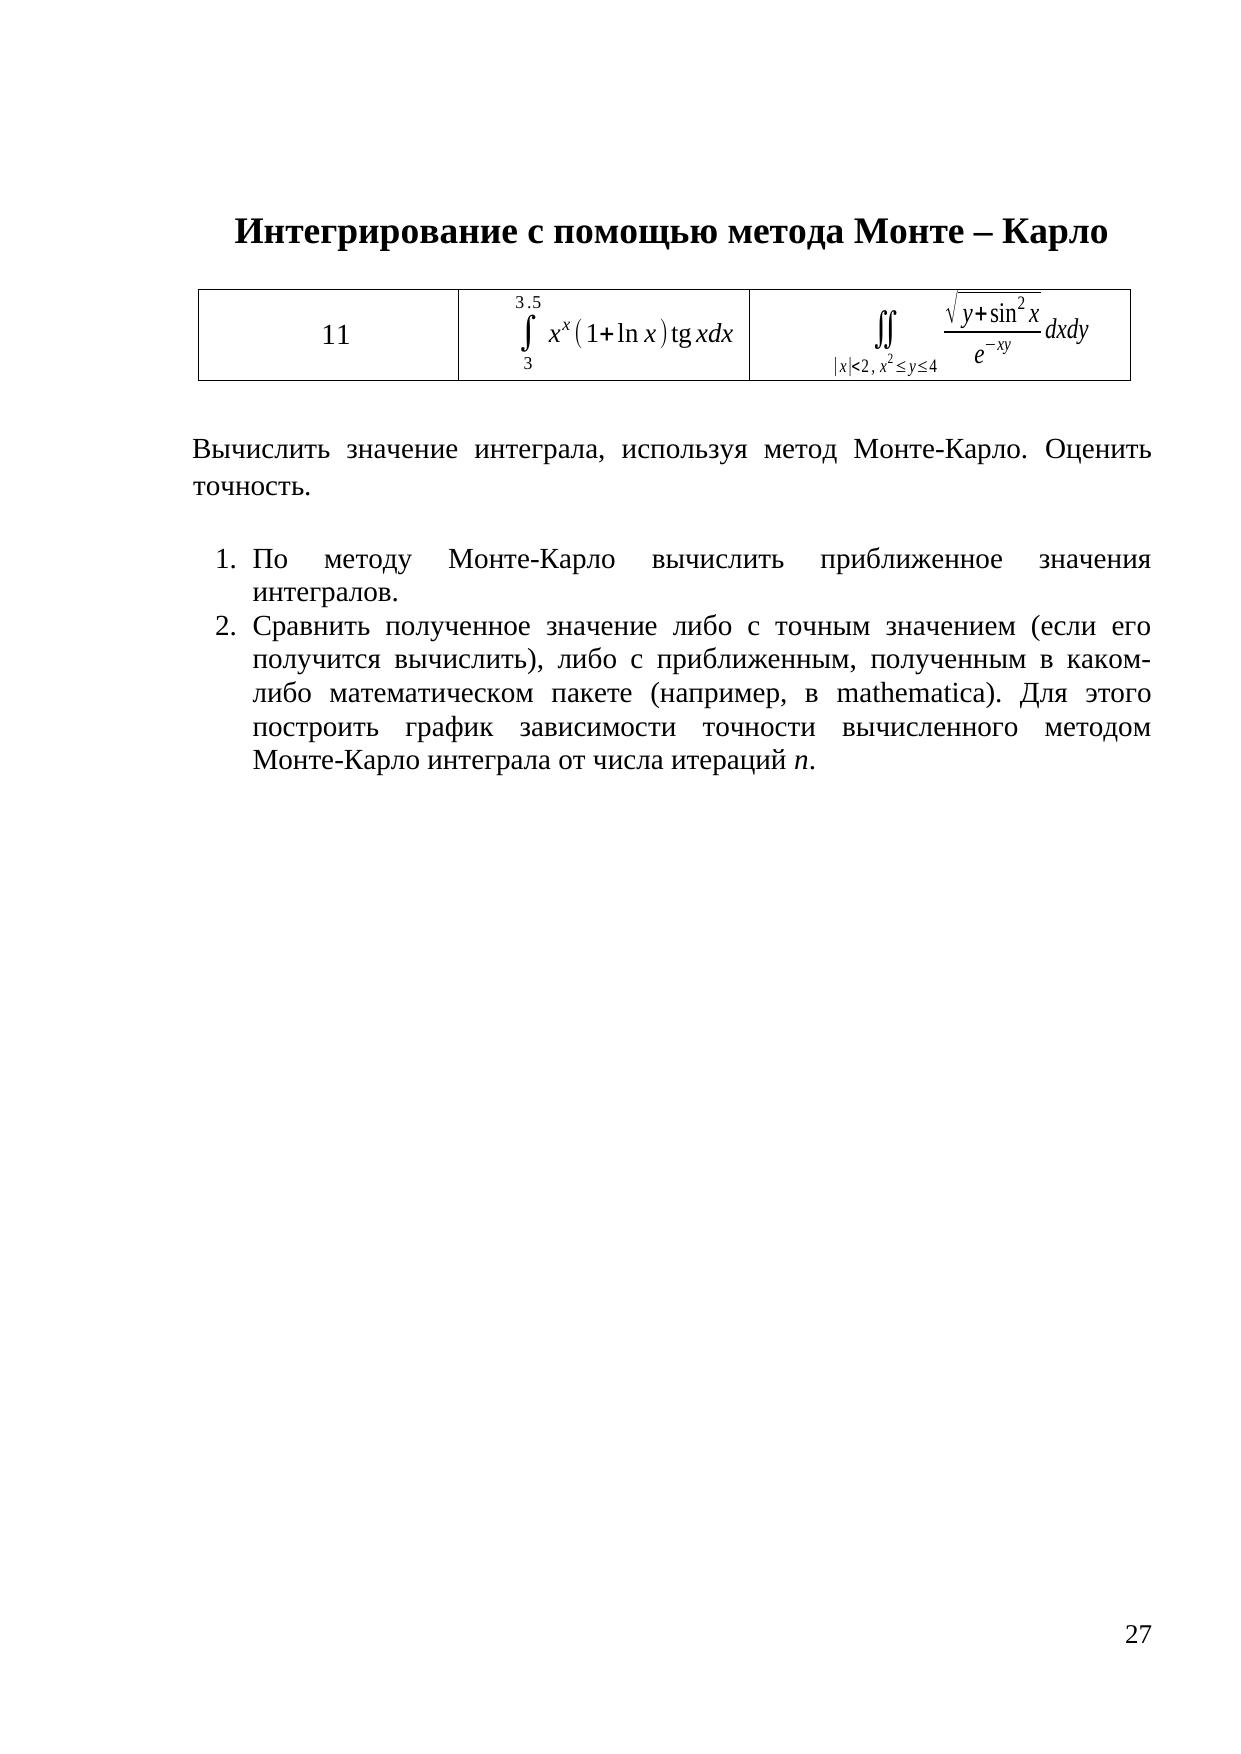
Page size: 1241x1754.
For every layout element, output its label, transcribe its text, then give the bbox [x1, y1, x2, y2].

table_header 11 [199, 290, 458, 380]
text Вычислить значение интеграла, используя метод Монте-Карло. Оценить точность. [192, 432, 1152, 501]
table_header [750, 290, 1130, 380]
subtitle Интегрирование с помощью метода Монте – Карло [192, 208, 1152, 251]
table_header [459, 290, 749, 380]
list Сравнить полученное значение либо с точным значением (если его получится вычислить), либо с приближенным, полученным в каком-либо математическом пакете (например, в mathematica). Для этого построить график зависимости точности вычисленного методом Монте-Карло интеграла от числа итераций n. [215, 608, 1152, 776]
list По методу Монте-Карло вычислить приближенное значения интегралов. [215, 541, 1152, 608]
